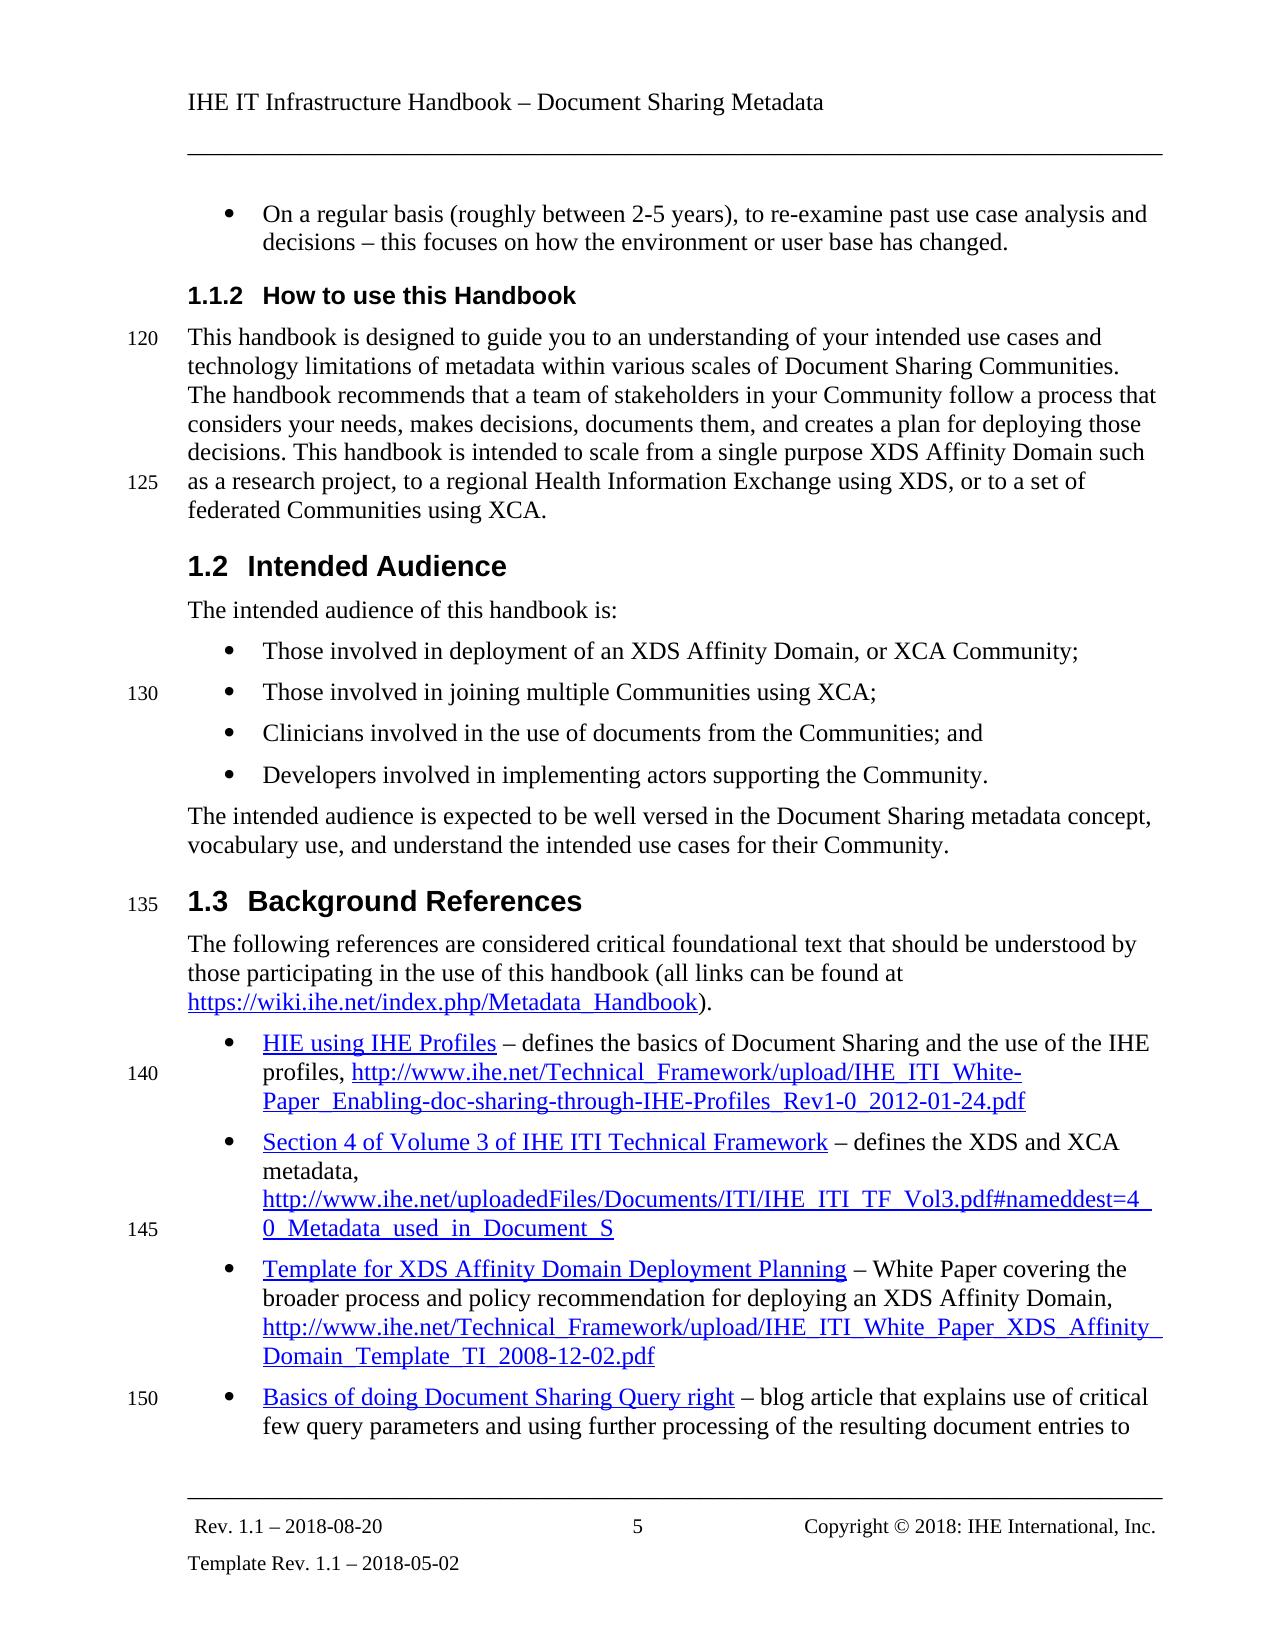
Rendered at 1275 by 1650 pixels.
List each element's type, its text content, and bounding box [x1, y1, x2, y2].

list Section 4 of Volume 3 of IHE ITI Technical Framework – defines the XDS and XCA metadata, http://www.ihe.net/uploadedFiles/Documents/ITI/IHE_ITI_TF_Vol3.pdf#nameddest=4_0_Metadata_used_in_Document_S [225, 1127, 1162, 1242]
subtitle How to use this Handbook [187, 281, 1162, 310]
list Template for XDS Affinity Domain Deployment Planning – White Paper covering the broader process and policy recommendation for deploying an XDS Affinity Domain, http://www.ihe.net/Technical_Framework/upload/IHE_ITI_White_Paper_XDS_Affinity_Domain_Template_TI_2008-12-02.pdf [225, 1254, 1162, 1369]
text This handbook is designed to guide you to an understanding of your intended use cases and technology limitations of metadata within various scales of Document Sharing Communities. The handbook recommends that a team of stakeholders in your Community follow a process that considers your needs, makes decisions, documents them, and creates a plan for deploying those decisions. This handbook is intended to scale from a single purpose XDS Affinity Domain such as a research project, to a regional Health Information Exchange using XDS, or to a set of federated Communities using XCA. [187, 322, 1162, 524]
subtitle Intended Audience [187, 549, 1162, 582]
list HIE using IHE Profiles – defines the basics of Document Sharing and the use of the IHE profiles, http://www.ihe.net/Technical_Framework/upload/IHE_ITI_White-Paper_Enabling-doc-sharing-through-IHE-Profiles_Rev1-0_2012-01-24.pdf [225, 1028, 1162, 1114]
list Clinicians involved in the use of documents from the Communities; and [225, 718, 1162, 747]
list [225, 1382, 1162, 1439]
text The following references are considered critical foundational text that should be understood by those participating in the use of this handbook (all links can be found at https://wiki.ihe.net/index.php/Metadata_Handbook). [187, 929, 1162, 1016]
list Those involved in deployment of an XDS Affinity Domain, or XCA Community; [225, 636, 1162, 665]
list On a regular basis (roughly between 2-5 years), to re-examine past use case analysis and decisions – this focuses on how the environment or user base has changed. [225, 199, 1162, 256]
text The intended audience is expected to be well versed in the Document Sharing metadata concept, vocabulary use, and understand the intended use cases for their Community. [187, 801, 1162, 858]
text The intended audience of this handbook is: [187, 595, 1162, 623]
subtitle Background References [187, 883, 1162, 917]
list Developers involved in implementing actors supporting the Community. [225, 760, 1162, 788]
list Those involved in joining multiple Communities using XCA; [225, 677, 1162, 706]
